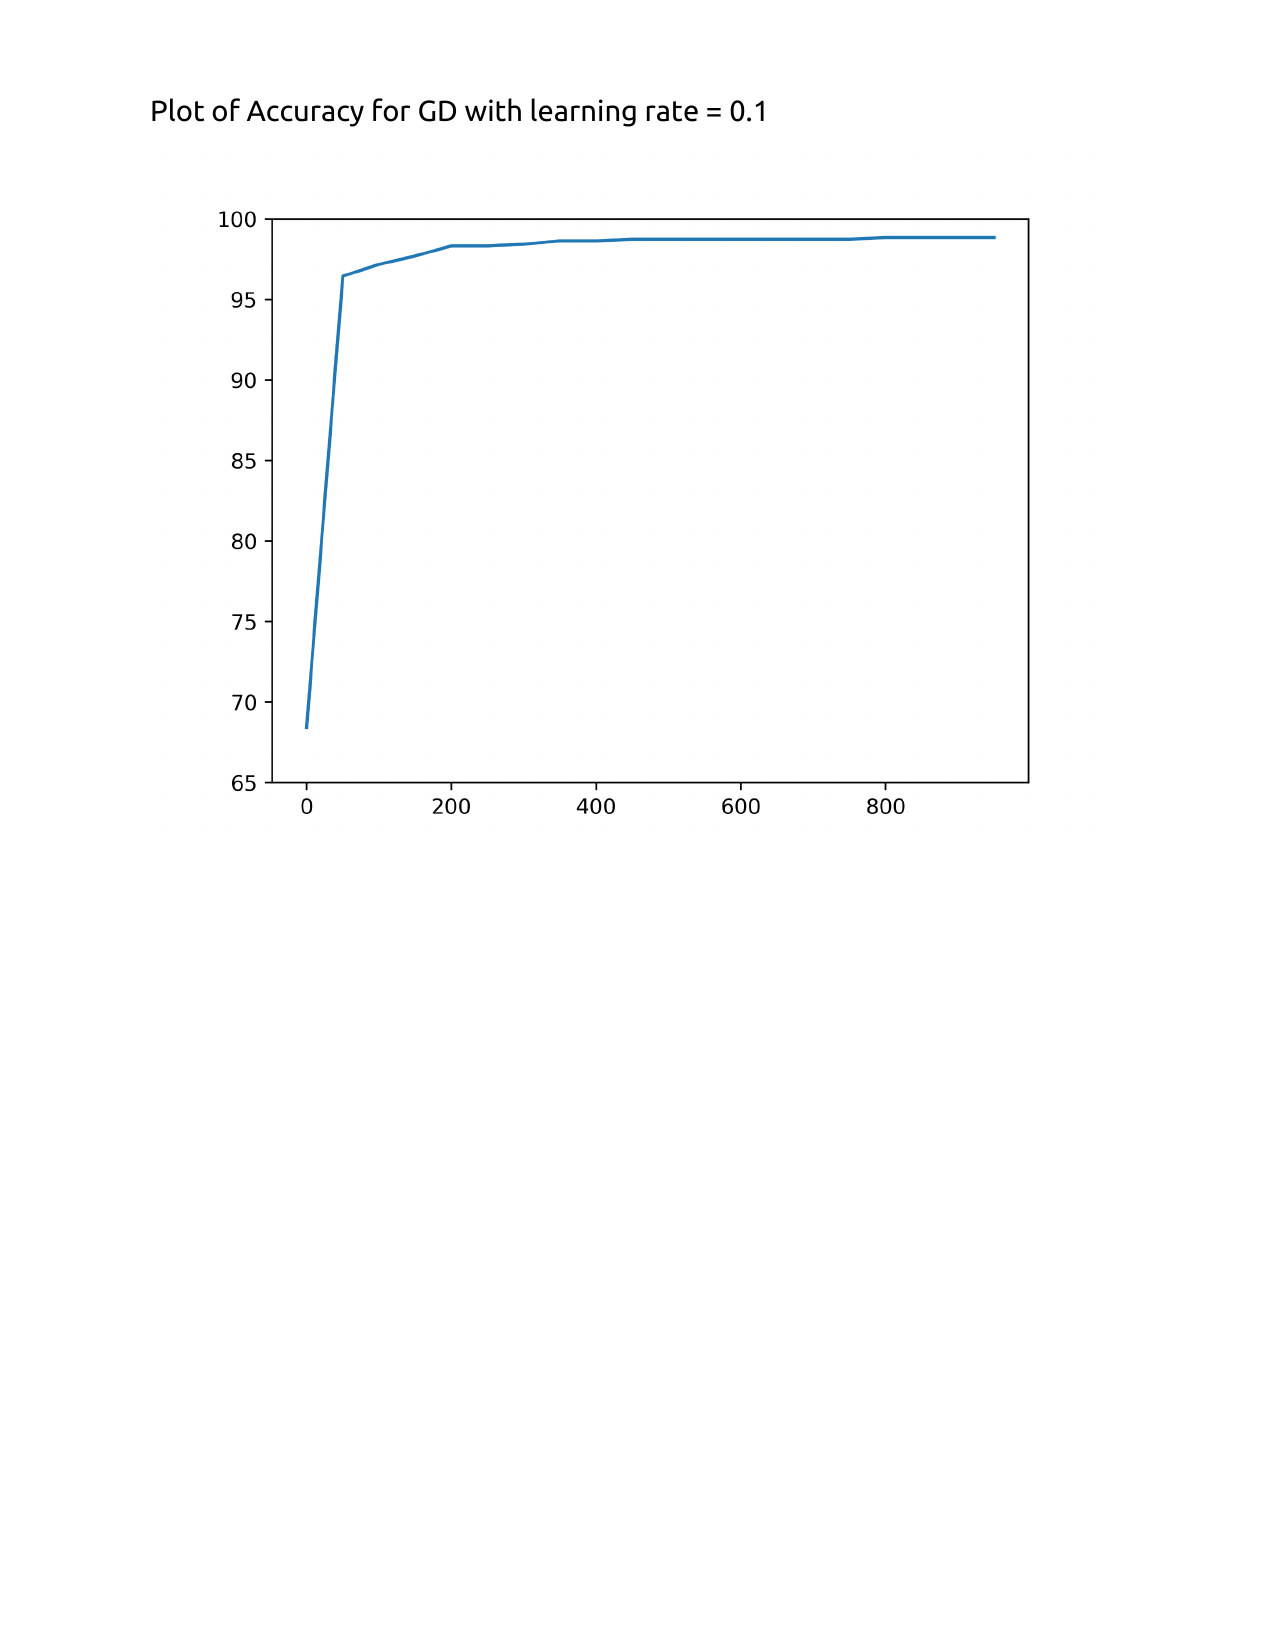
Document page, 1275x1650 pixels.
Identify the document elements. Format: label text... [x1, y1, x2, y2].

picture [150, 131, 1125, 863]
text Plot of Accuracy for GD with learning rate = 0.1 [150, 94, 1125, 131]
